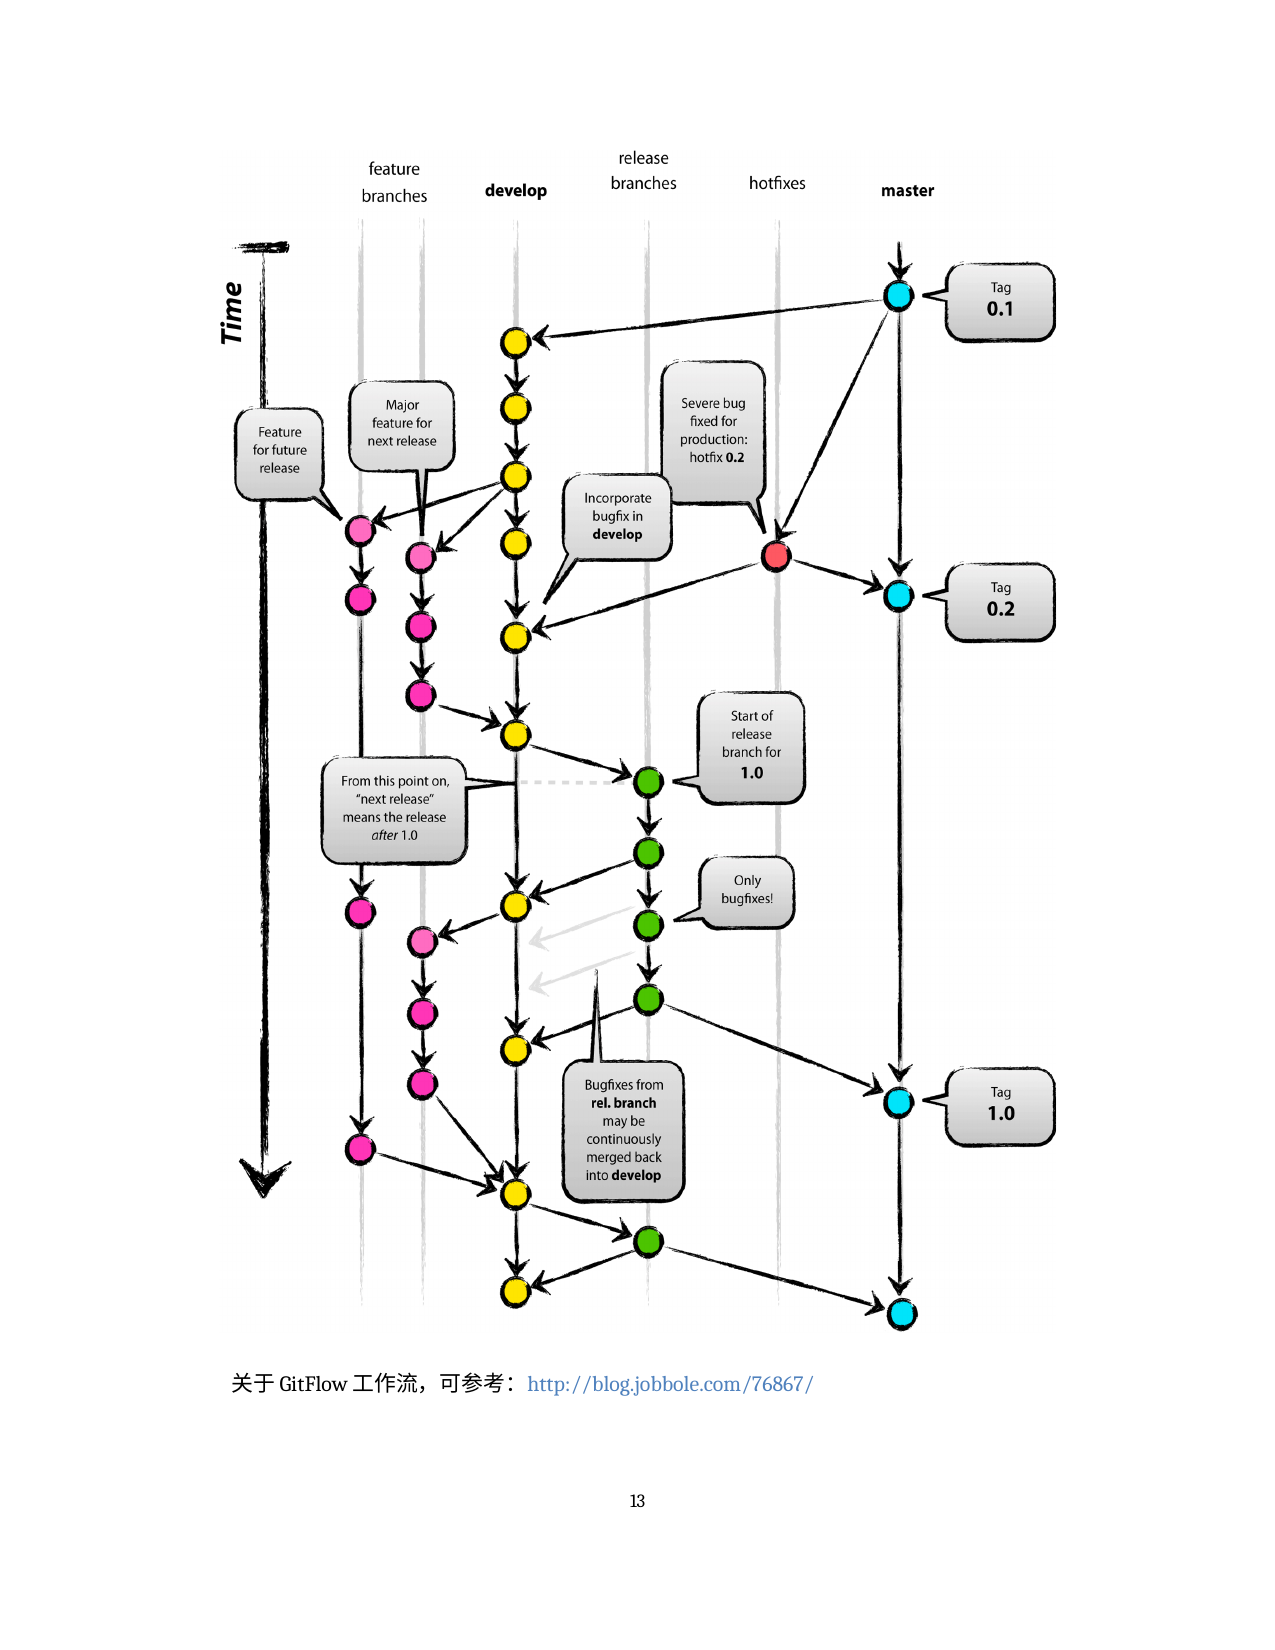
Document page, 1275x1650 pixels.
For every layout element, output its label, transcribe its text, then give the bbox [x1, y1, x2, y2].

picture [218, 150, 1057, 1333]
text 关于GitFlow工作流，可参考：http://blog.jobbole.com/76867/ [187, 1366, 1087, 1398]
